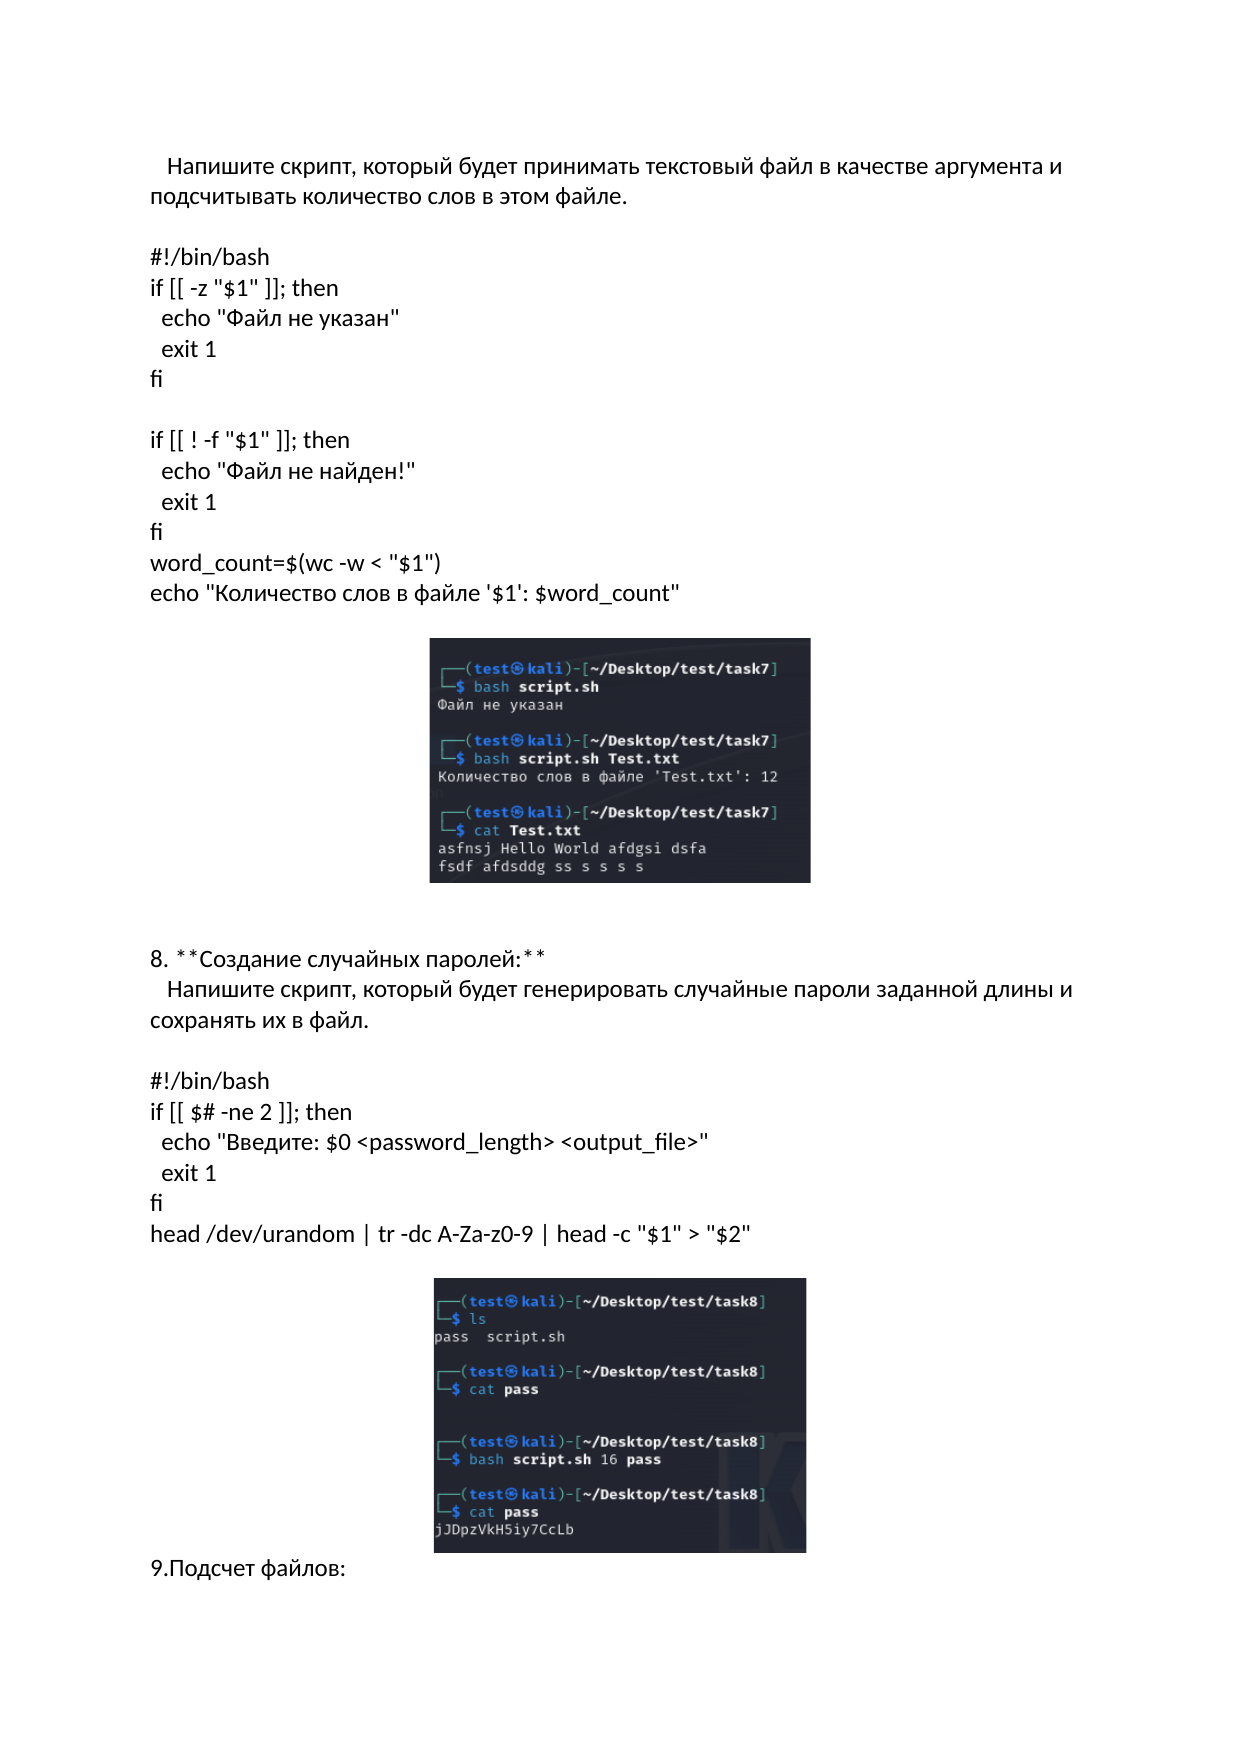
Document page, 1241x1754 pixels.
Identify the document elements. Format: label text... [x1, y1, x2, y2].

picture [429, 638, 811, 883]
text fi [150, 364, 1090, 394]
text echo "Файл не указан" [150, 303, 1090, 333]
picture [433, 1278, 807, 1553]
text Напишите скрипт, который будет генерировать случайные пароли заданной длины и сохранять их в файл. [150, 974, 1090, 1035]
text exit 1 [150, 486, 1090, 516]
text echo "Количество слов в файле '$1': $word_count" [150, 577, 1090, 608]
text if [[ -z "$1" ]]; then [150, 272, 1090, 303]
text head /dev/urandom | tr -dc A-Za-z0-9 | head -c "$1" > "$2" [150, 1218, 1090, 1248]
text word_count=$(wc -w < "$1") [150, 547, 1090, 577]
text exit 1 [150, 1157, 1090, 1187]
text exit 1 [150, 333, 1090, 364]
text fi [150, 516, 1090, 547]
text #!/bin/bash [150, 1065, 1090, 1096]
text fi [150, 1187, 1090, 1218]
text 9.Подсчет файлов: [150, 1552, 1090, 1583]
text if [[ $# -ne 2 ]]; then [150, 1096, 1090, 1126]
text if [[ ! -f "$1" ]]; then [150, 425, 1090, 455]
text echo "Файл не найден!" [150, 455, 1090, 486]
text Напишите скрипт, который будет принимать текстовый файл в качестве аргумента и подсчитывать количество слов в этом файле. [150, 150, 1090, 211]
text #!/bin/bash [150, 242, 1090, 272]
text 8. **Создание случайных паролей:** [150, 943, 1090, 974]
text echo "Введите: $0 <password_length> <output_file>" [150, 1126, 1090, 1157]
